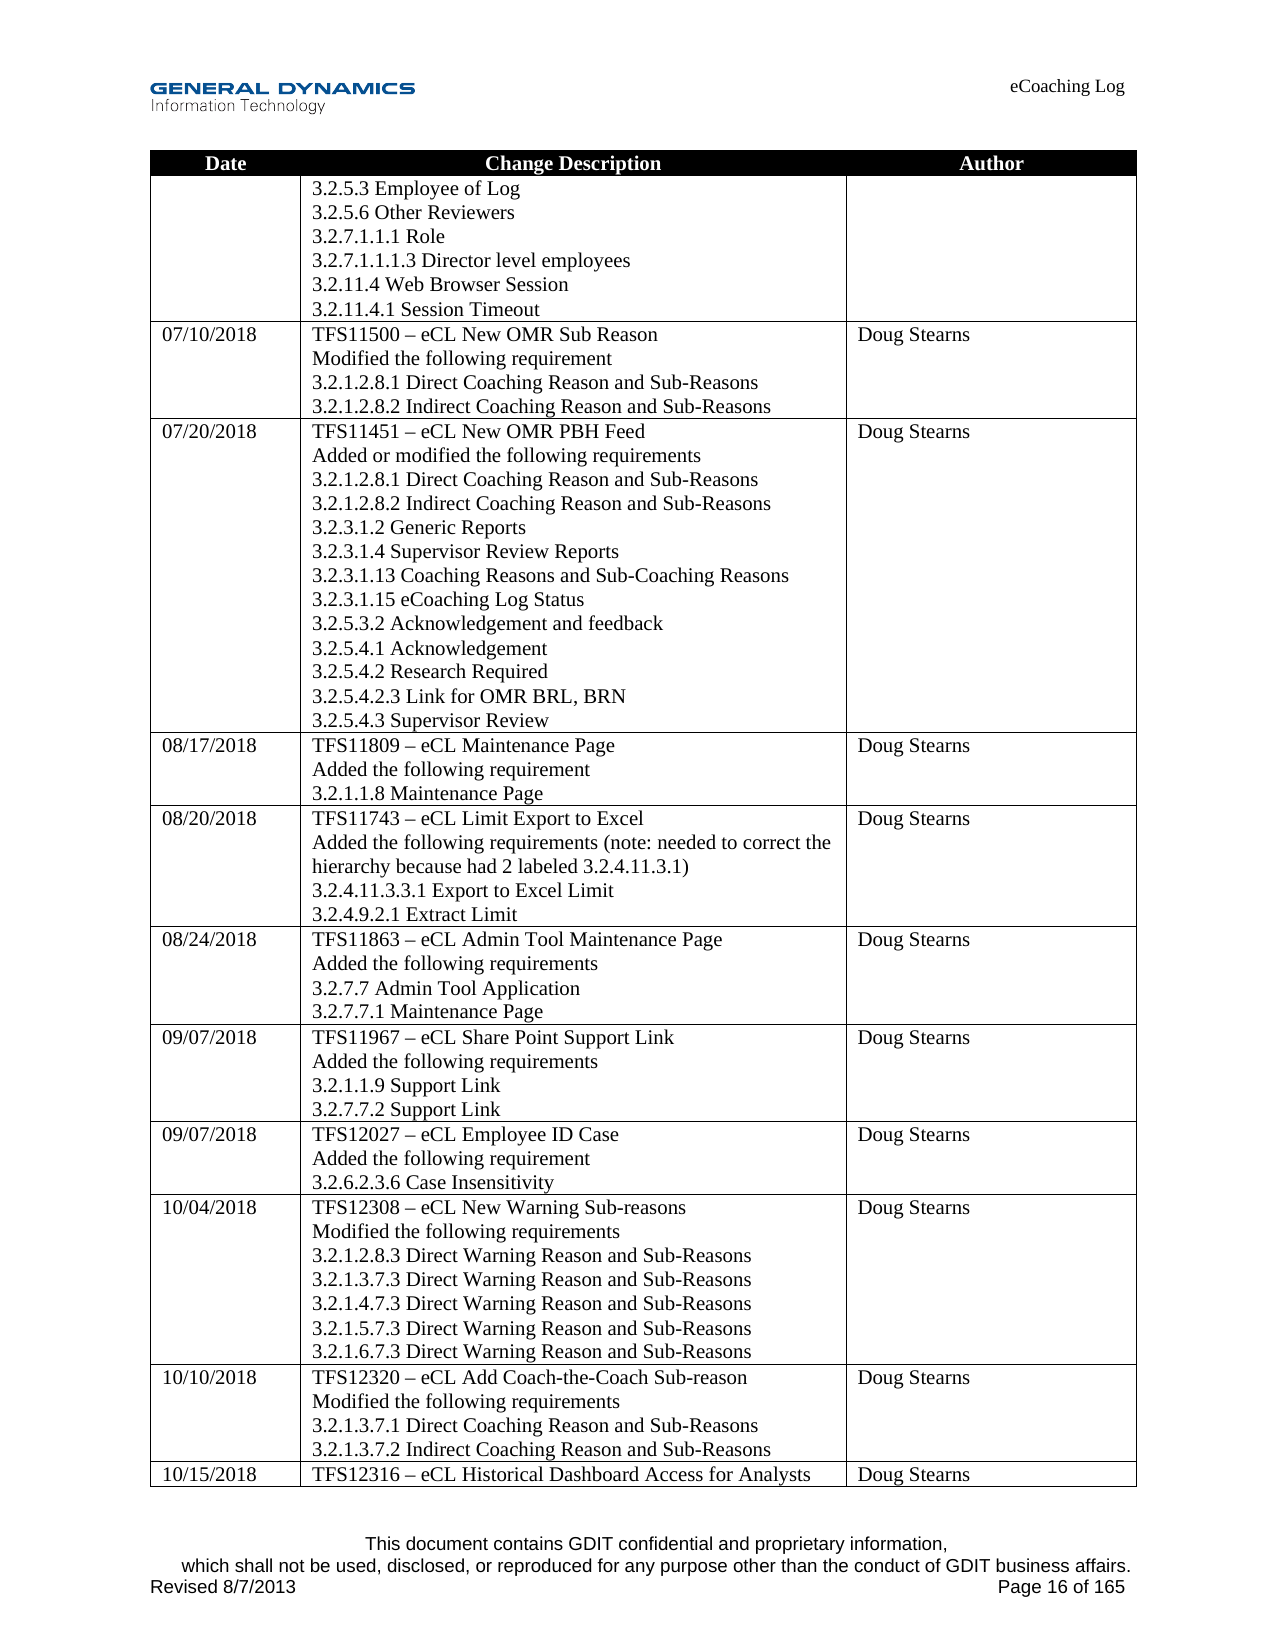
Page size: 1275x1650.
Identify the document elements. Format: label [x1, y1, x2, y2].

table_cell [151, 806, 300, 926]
picture [126, 67, 439, 130]
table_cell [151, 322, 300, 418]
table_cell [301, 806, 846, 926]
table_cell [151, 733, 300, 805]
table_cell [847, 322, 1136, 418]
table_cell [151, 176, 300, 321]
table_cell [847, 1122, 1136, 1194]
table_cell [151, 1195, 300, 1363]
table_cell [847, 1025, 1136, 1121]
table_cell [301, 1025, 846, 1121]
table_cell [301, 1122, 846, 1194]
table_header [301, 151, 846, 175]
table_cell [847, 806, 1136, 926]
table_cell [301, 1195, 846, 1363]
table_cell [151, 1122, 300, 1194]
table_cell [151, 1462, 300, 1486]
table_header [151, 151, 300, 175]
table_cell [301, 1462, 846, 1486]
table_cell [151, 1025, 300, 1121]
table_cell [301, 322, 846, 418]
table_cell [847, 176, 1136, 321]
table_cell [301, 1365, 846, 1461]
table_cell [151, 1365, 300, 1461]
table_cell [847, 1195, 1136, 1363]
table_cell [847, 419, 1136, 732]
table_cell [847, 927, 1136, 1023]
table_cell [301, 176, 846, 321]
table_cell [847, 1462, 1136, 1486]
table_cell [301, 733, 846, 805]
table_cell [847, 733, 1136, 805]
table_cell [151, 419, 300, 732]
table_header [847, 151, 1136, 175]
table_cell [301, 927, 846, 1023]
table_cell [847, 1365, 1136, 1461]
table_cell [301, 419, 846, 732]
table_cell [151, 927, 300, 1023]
